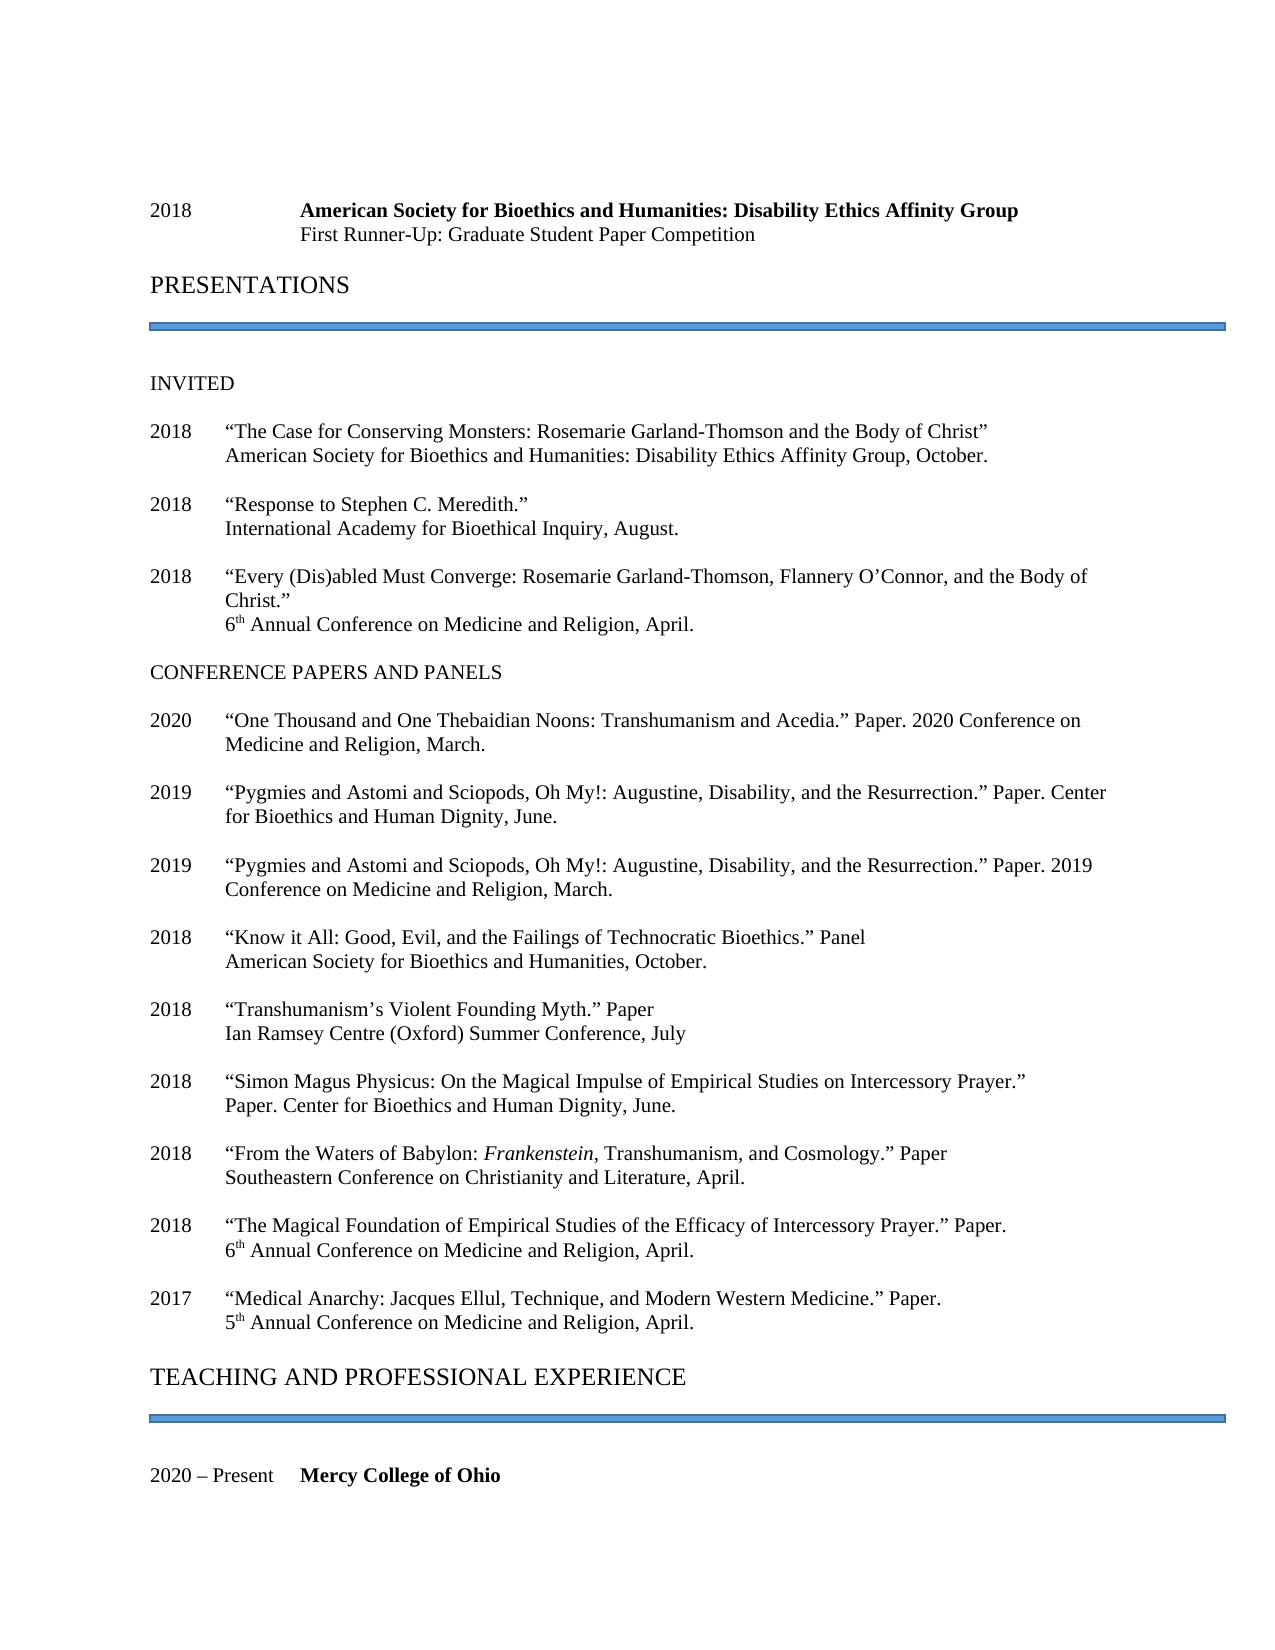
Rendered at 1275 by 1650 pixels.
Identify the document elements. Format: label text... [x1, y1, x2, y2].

text 2020 “One Thousand and One Thebaidian Noons: Transhumanism and Acedia.” Paper. 2020 Conference on Medicine and Religion, March. [150, 708, 1125, 756]
text 2018 “Every (Dis)abled Must Converge: Rosemarie Garland-Thomson, Flannery O’Connor, and the Body of Christ.” [150, 564, 1125, 612]
text 6th Annual Conference on Medicine and Religion, April. [150, 1237, 1125, 1262]
text Southeastern Conference on Christianity and Literature, April. [150, 1165, 1125, 1189]
text CONFERENCE PAPERS AND PANELS [150, 660, 1125, 684]
text 2018 “Transhumanism’s Violent Founding Myth.” Paper [150, 997, 1125, 1021]
text First Runner-Up: Graduate Student Paper Competition [150, 222, 1125, 246]
text 6th Annual Conference on Medicine and Religion, April. [150, 612, 1125, 636]
text 2019 “Pygmies and Astomi and Sciopods, Oh My!: Augustine, Disability, and the Resurrection.” Paper. 2019 Conference on Medicine and Religion, March. [150, 852, 1125, 901]
text 2020 – Present Mercy College of Ohio [150, 1463, 1125, 1487]
text 2018 “Response to Stephen C. Meredith.” [150, 492, 1125, 516]
text 2018 “The Case for Conserving Monsters: Rosemarie Garland-Thomson and the Body of Christ” [150, 419, 1125, 443]
text PRESENTATIONS [150, 270, 1125, 299]
text Paper. Center for Bioethics and Human Dignity, June. [150, 1093, 1125, 1117]
text 2018 “The Magical Foundation of Empirical Studies of the Efficacy of Intercessory Prayer.” Paper. [150, 1213, 1125, 1237]
text 2018 “From the Waters of Babylon: Frankenstein, Transhumanism, and Cosmology.” Paper [150, 1141, 1125, 1165]
text 2018 American Society for Bioethics and Humanities: Disability Ethics Affinity Group [150, 198, 1125, 222]
text American Society for Bioethics and Humanities: Disability Ethics Affinity Group, October. [150, 443, 1125, 467]
text 2018 “Know it All: Good, Evil, and the Failings of Technocratic Bioethics.” Panel [150, 925, 1125, 949]
text 2017 “Medical Anarchy: Jacques Ellul, Technique, and Modern Western Medicine.” Paper. [150, 1286, 1125, 1310]
text 2018 “Simon Magus Physicus: On the Magical Impulse of Empirical Studies on Intercessory Prayer.” [150, 1069, 1125, 1093]
text 2019 “Pygmies and Astomi and Sciopods, Oh My!: Augustine, Disability, and the Resurrection.” Paper. Center for Bioethics and Human Dignity, June. [150, 780, 1125, 828]
text Ian Ramsey Centre (Oxford) Summer Conference, July [150, 1021, 1125, 1045]
text TEACHING AND PROFESSIONAL EXPERIENCE [150, 1362, 1125, 1391]
text American Society for Bioethics and Humanities, October. [150, 949, 1125, 973]
text 5th Annual Conference on Medicine and Religion, April. [150, 1310, 1125, 1334]
text INVITED [150, 371, 1125, 395]
text International Academy for Bioethical Inquiry, August. [150, 516, 1125, 540]
